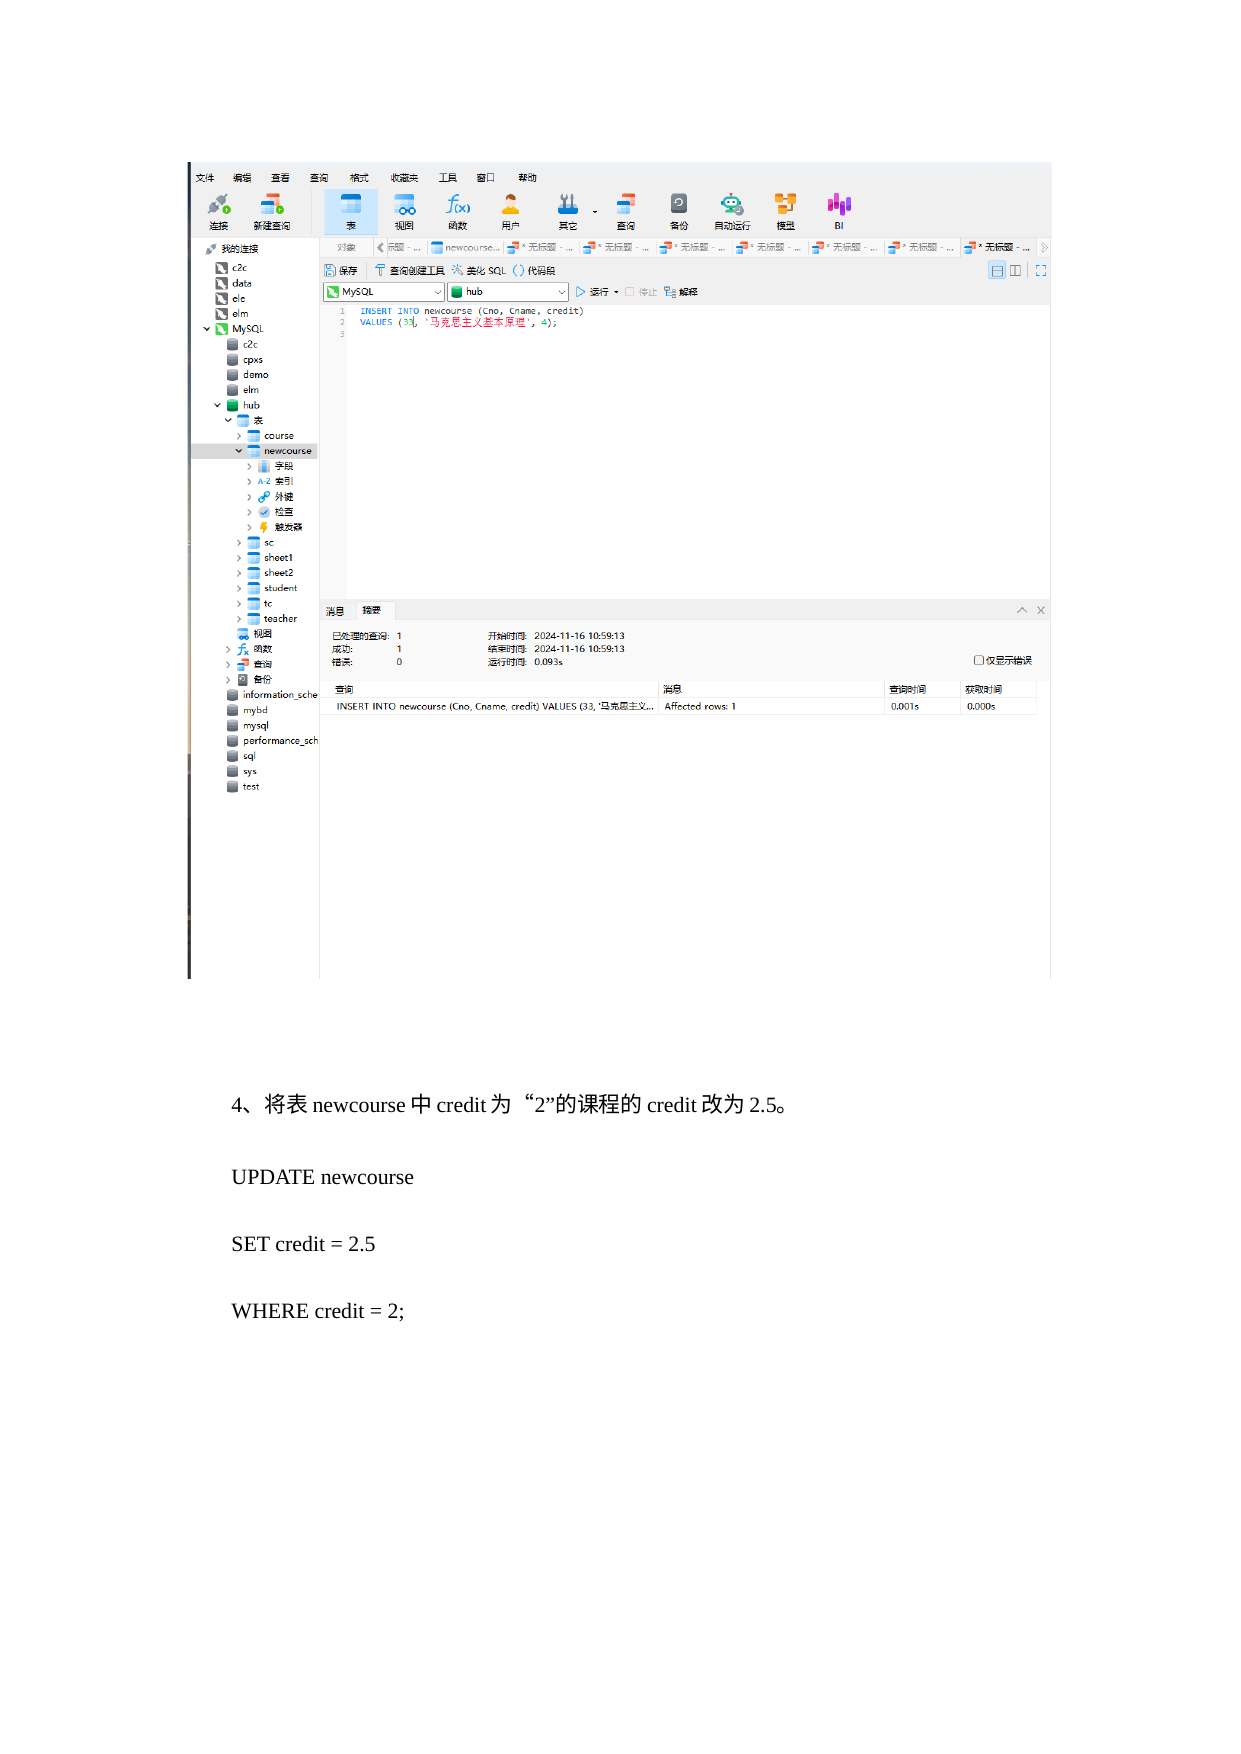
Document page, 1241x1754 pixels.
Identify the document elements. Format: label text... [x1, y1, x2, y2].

text UPDATE newcourse [187, 1164, 1053, 1189]
text WHERE credit = 2; [187, 1298, 1053, 1323]
text 4、将表newcourse中credit为“2”的课程的credit改为2.5。 [187, 1087, 1053, 1119]
text SET credit = 2.5 [187, 1231, 1053, 1256]
picture [187, 162, 1052, 979]
